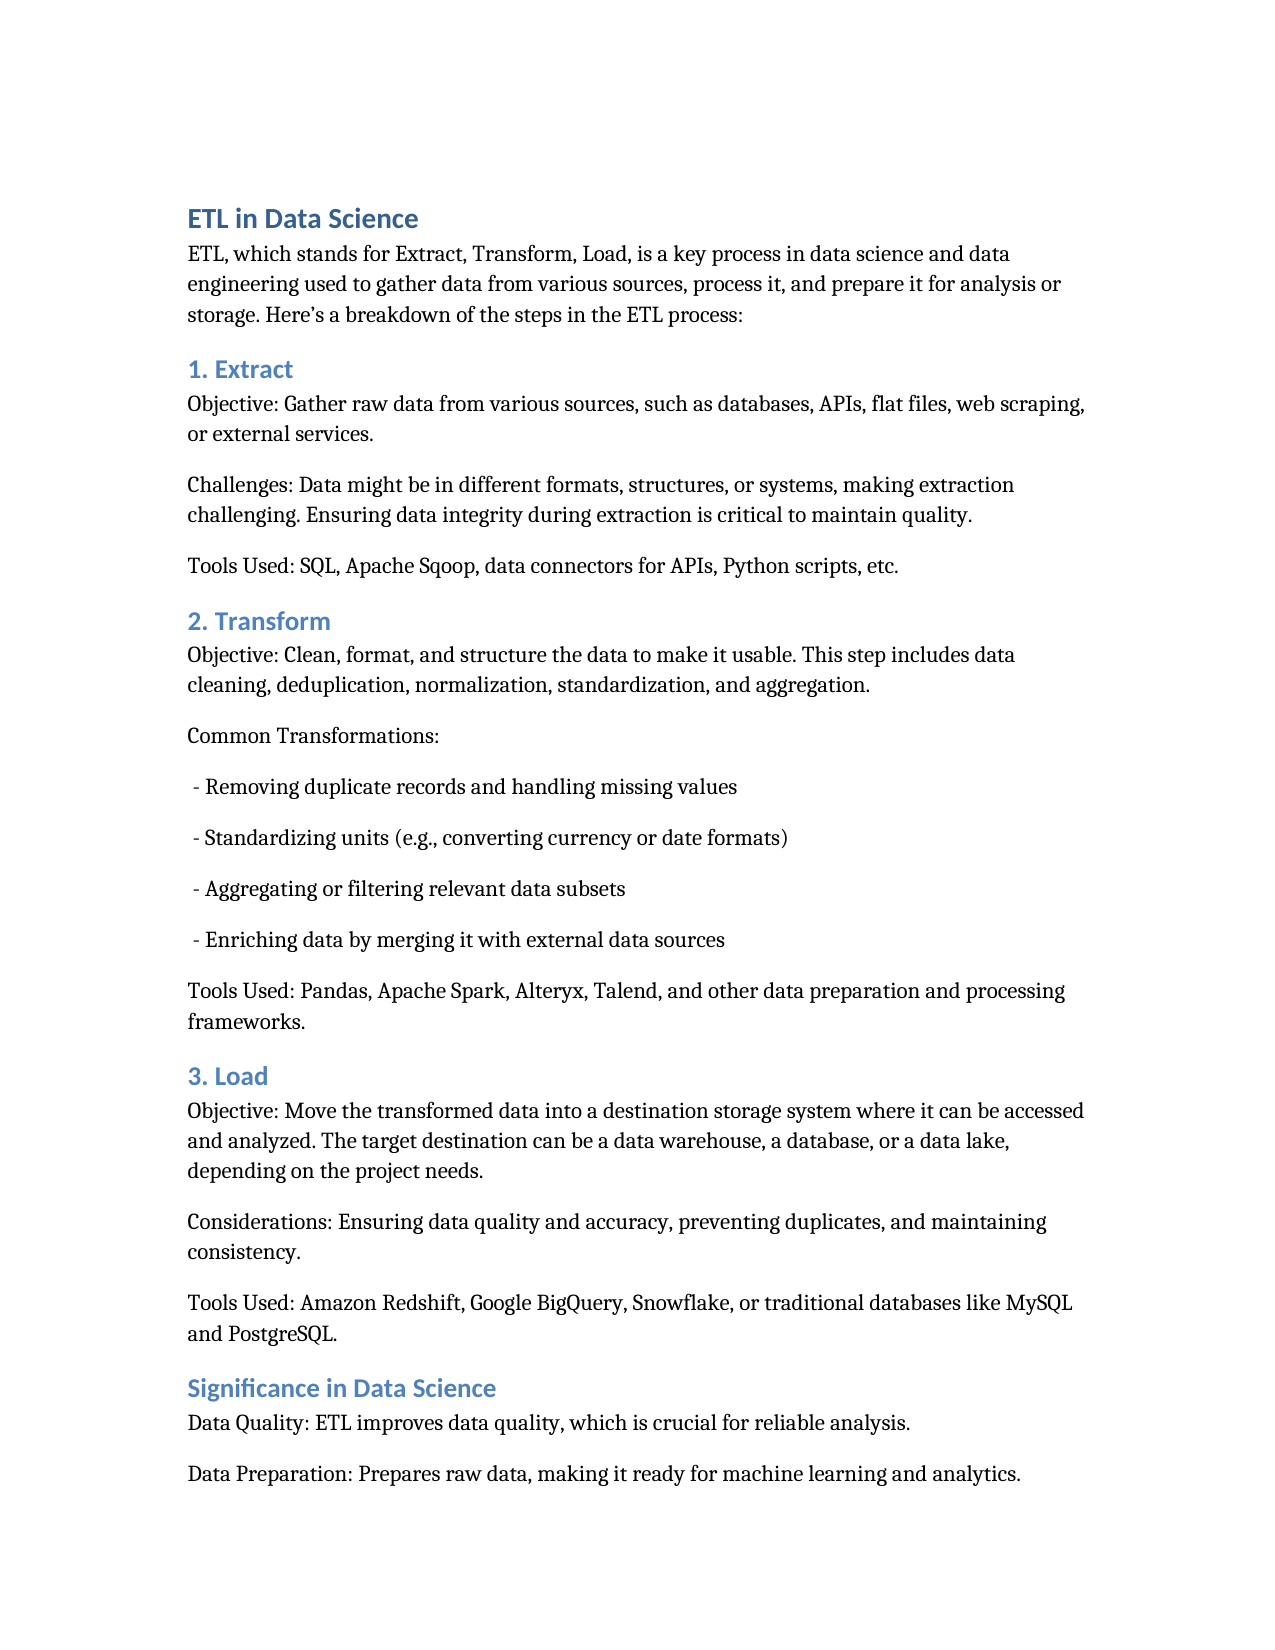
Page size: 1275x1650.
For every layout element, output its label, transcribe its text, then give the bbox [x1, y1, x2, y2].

subtitle ETL in Data Science [187, 200, 1087, 236]
text Data Quality: ETL improves data quality, which is crucial for reliable analysis. [187, 1409, 1087, 1436]
text Tools Used: Pandas, Apache Spark, Alteryx, Talend, and other data preparation and processing frameworks. [187, 978, 1087, 1035]
text Objective: Clean, format, and structure the data to make it usable. This step includes data cleaning, deduplication, normalization, standardization, and aggregation. [187, 642, 1087, 698]
subtitle 3. Load [187, 1059, 1087, 1092]
text - Standardizing units (e.g., converting currency or date formats) [187, 825, 1087, 851]
text Common Transformations: [187, 723, 1087, 749]
text Tools Used: SQL, Apache Sqoop, data connectors for APIs, Python scripts, etc. [187, 553, 1087, 579]
text Objective: Gather raw data from various sources, such as databases, APIs, flat files, web scraping, or external services. [187, 390, 1087, 447]
text Objective: Move the transformed data into a destination storage system where it can be accessed and analyzed. The target destination can be a data warehouse, a database, or a data lake, depending on the project needs. [187, 1097, 1087, 1184]
subtitle 1. Extract [187, 352, 1087, 385]
text Tools Used: Amazon Redshift, Google BigQuery, Snowflake, or traditional databases like MySQL and PostgreSQL. [187, 1290, 1087, 1347]
subtitle 2. Transform [187, 604, 1087, 637]
text - Removing duplicate records and handling missing values [187, 774, 1087, 800]
text - Enriching data by merging it with external data sources [187, 927, 1087, 953]
text Data Preparation: Prepares raw data, making it ready for machine learning and analytics. [187, 1460, 1087, 1487]
subtitle Significance in Data Science [187, 1371, 1087, 1404]
text Considerations: Ensuring data quality and accuracy, preventing duplicates, and maintaining consistency. [187, 1209, 1087, 1265]
text - Aggregating or filtering relevant data subsets [187, 876, 1087, 902]
text ETL, which stands for Extract, Transform, Load, is a key process in data science and data engineering used to gather data from various sources, process it, and prepare it for analysis or storage. Here’s a breakdown of the steps in the ETL process: [187, 241, 1087, 328]
text Challenges: Data might be in different formats, structures, or systems, making extraction challenging. Ensuring data integrity during extraction is critical to maintain quality. [187, 472, 1087, 528]
